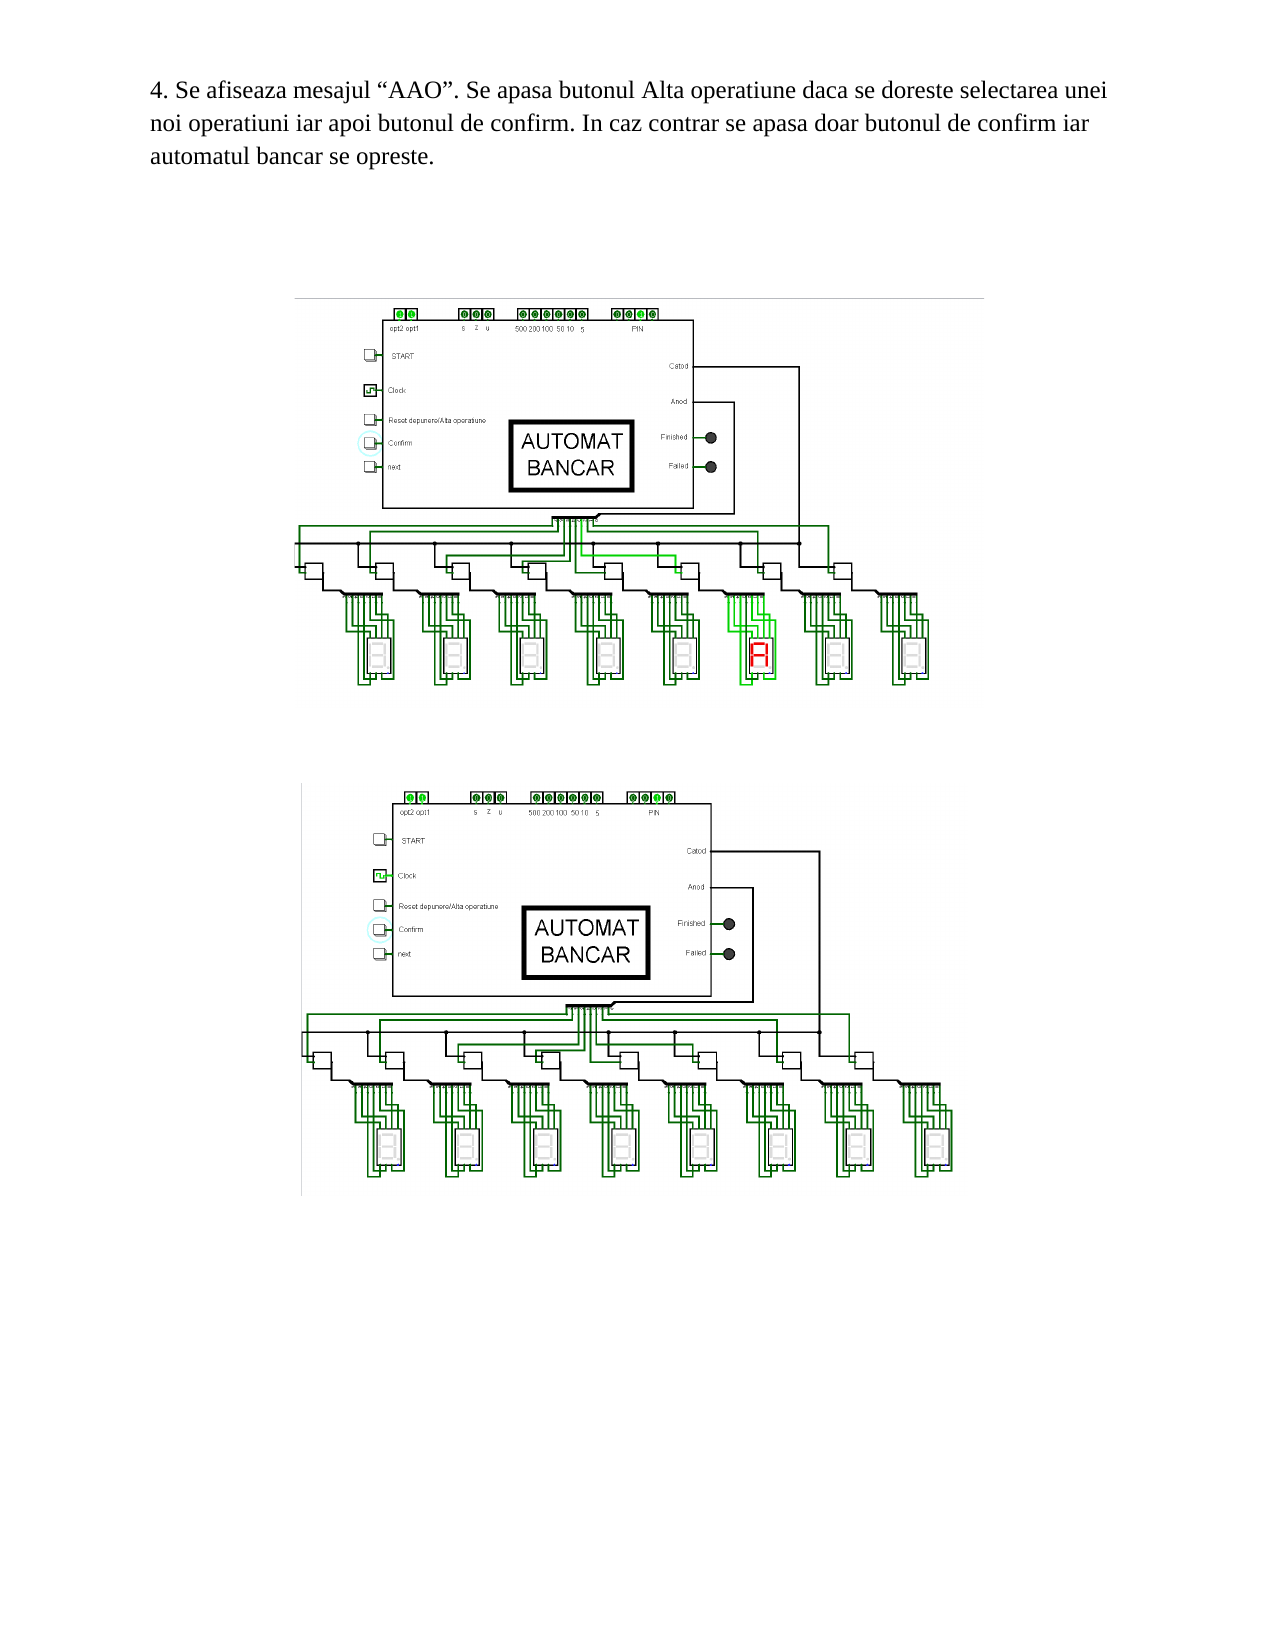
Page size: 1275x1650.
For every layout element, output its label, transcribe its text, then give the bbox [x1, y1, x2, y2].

text 4. Se afiseaza mesajul “AAO”. Se apasa butonul Alta operatiune daca se doreste selectarea unei noi operatiuni iar apoi butonul de confirm. In caz contrar se apasa doar butonul de confirm iar automatul bancar se opreste. [150, 75, 1125, 170]
picture [294, 298, 985, 708]
picture [301, 783, 969, 1196]
